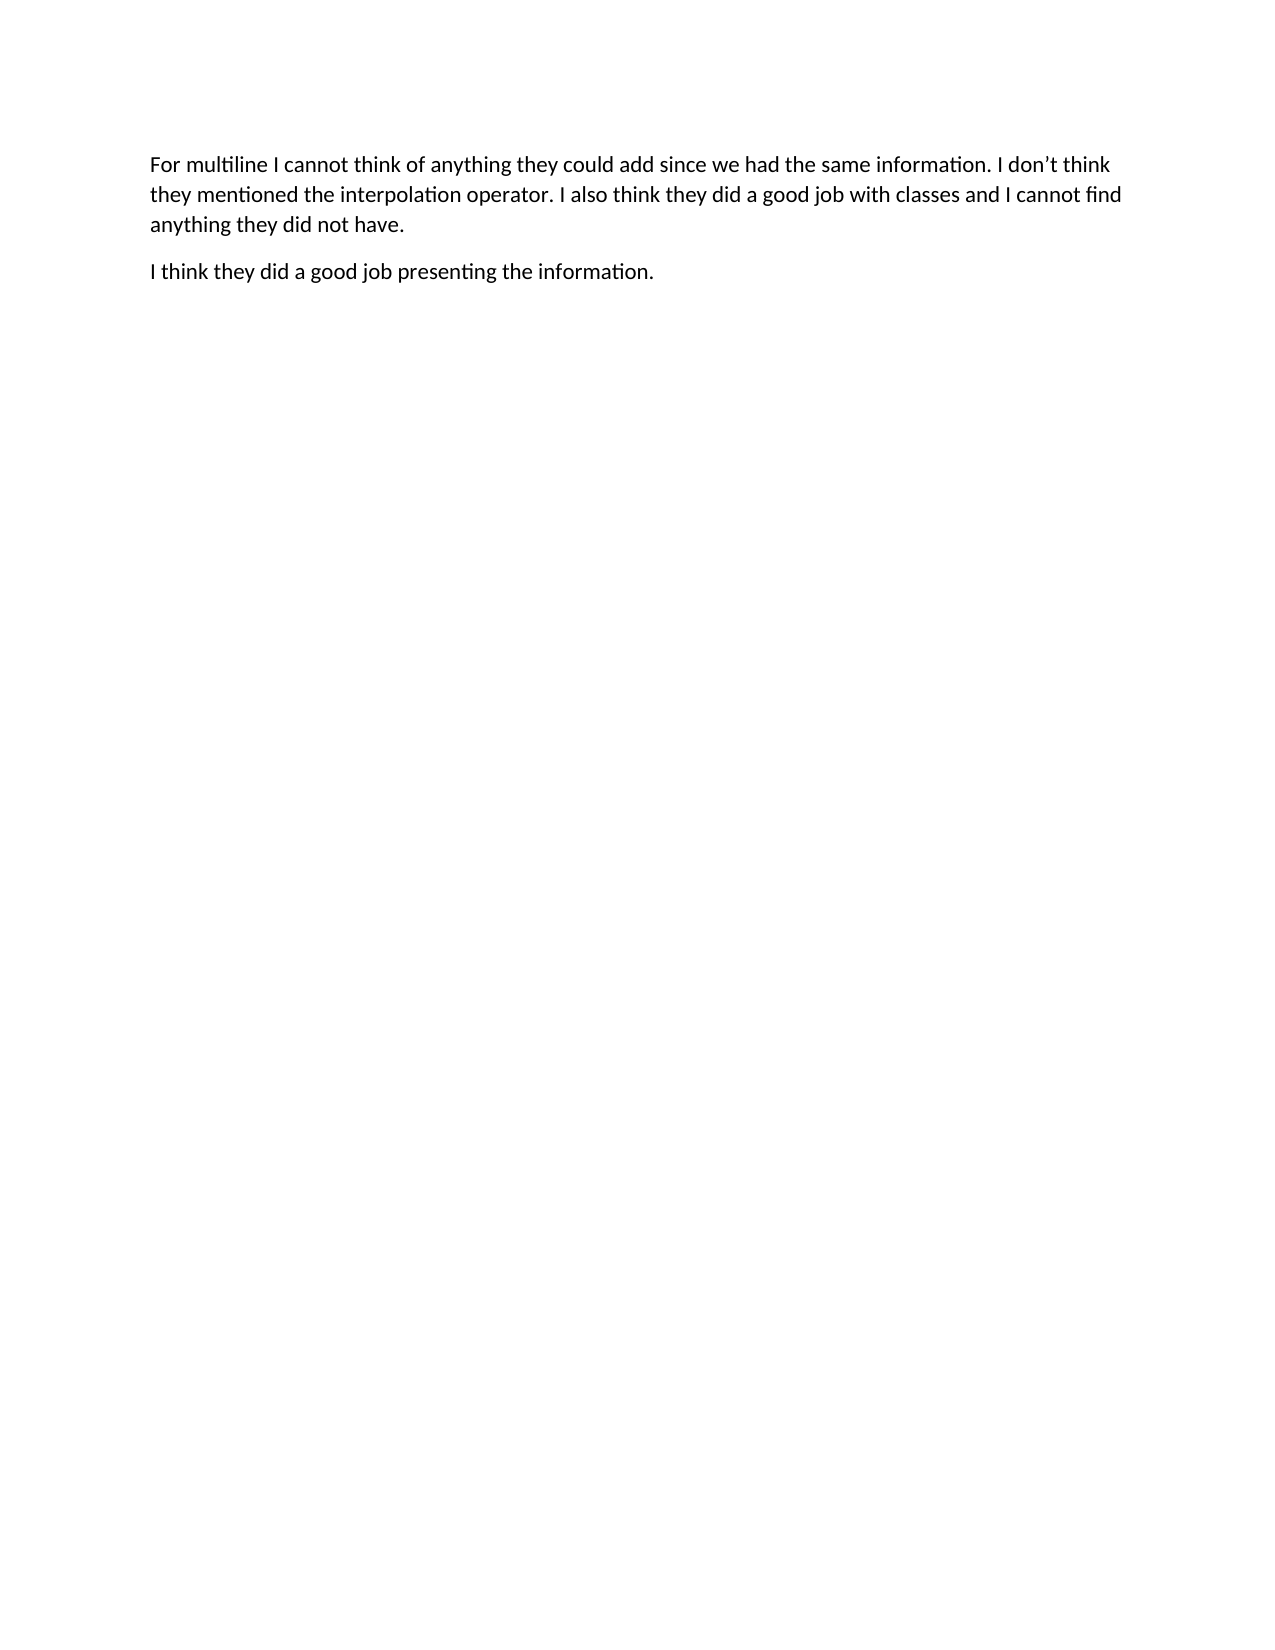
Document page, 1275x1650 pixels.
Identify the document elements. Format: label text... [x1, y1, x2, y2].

text I think they did a good job presenting the information. [150, 257, 1125, 285]
text For multiline I cannot think of anything they could add since we had the same information. I don’t think they mentioned the interpolation operator. I also think they did a good job with classes and I cannot find anything they did not have. [150, 150, 1125, 238]
